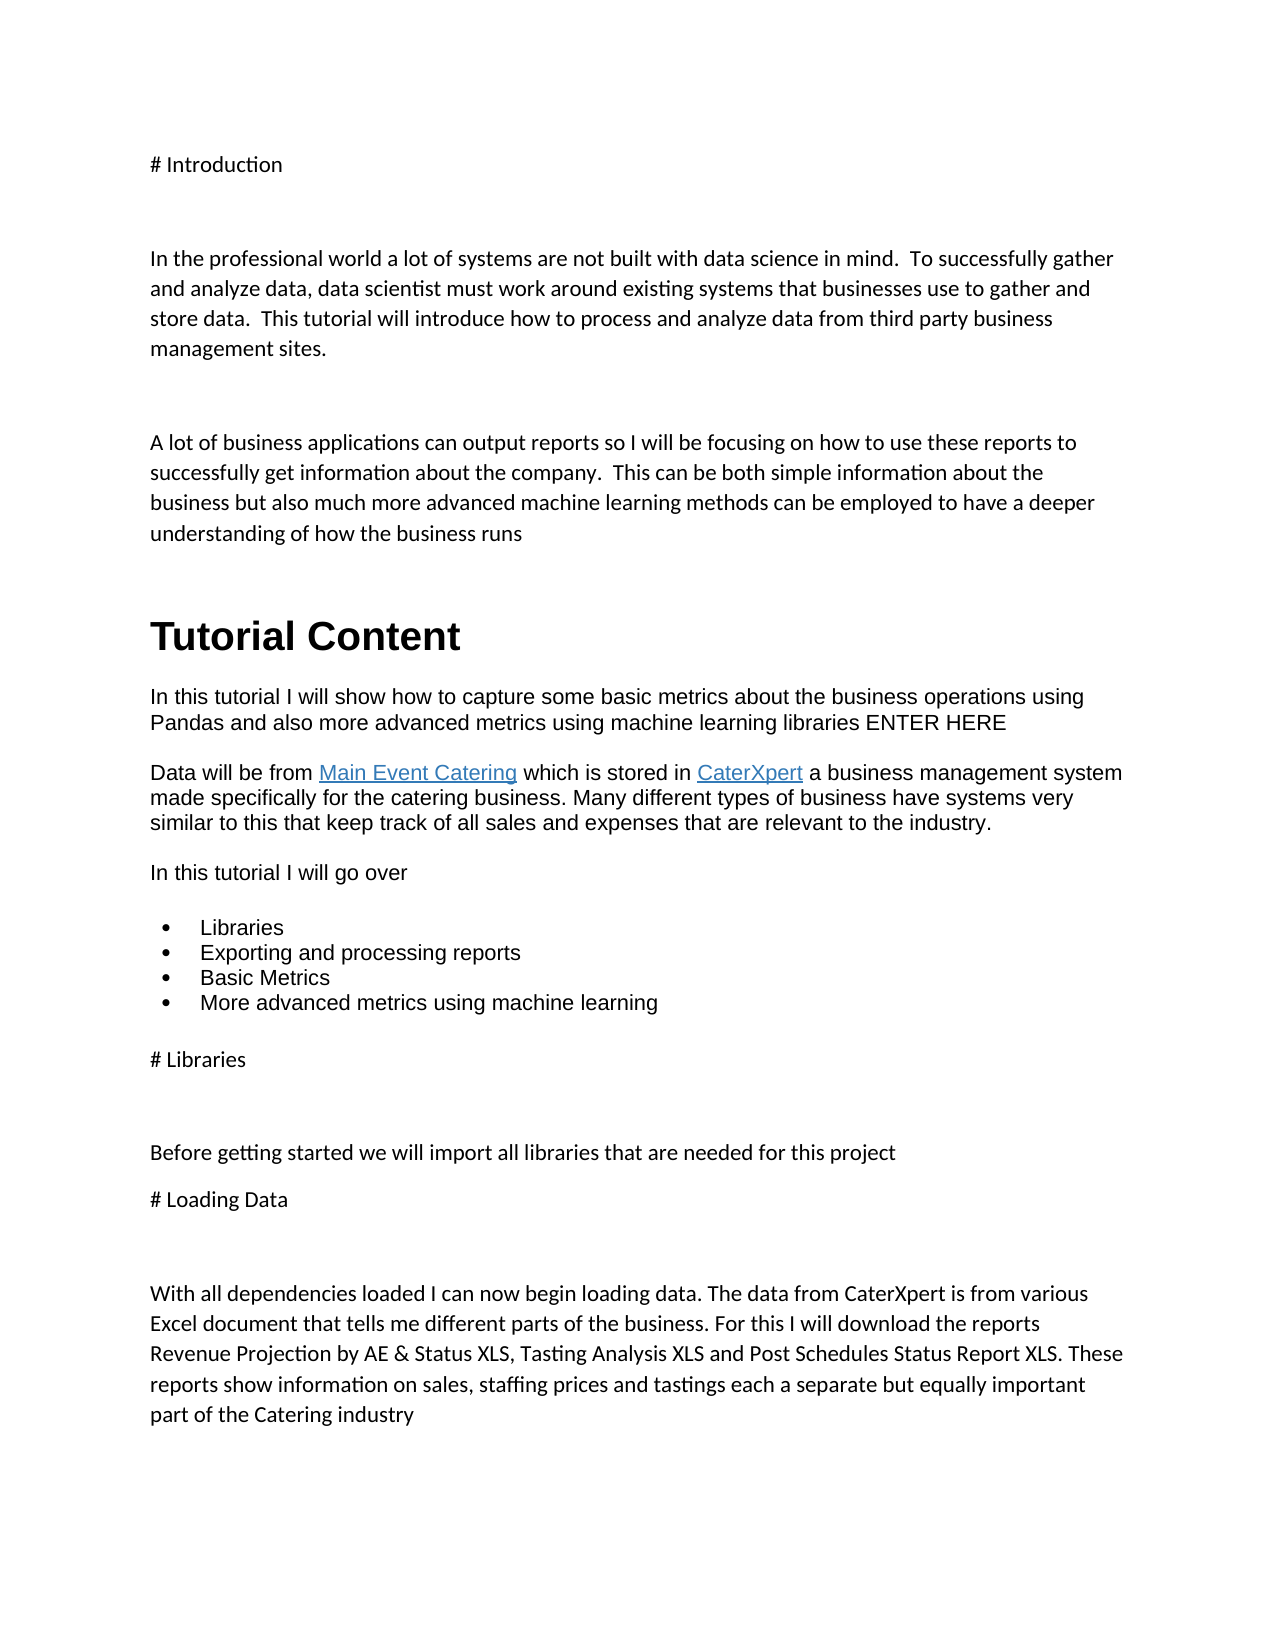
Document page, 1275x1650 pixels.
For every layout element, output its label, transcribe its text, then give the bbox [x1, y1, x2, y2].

text # Introduction [150, 150, 1125, 178]
list Basic Metrics [162, 965, 1075, 990]
text A lot of business applications can output reports so I will be focusing on how to use these reports to successfully get information about the company. This can be both simple information about the business but also much more advanced machine learning methods can be employed to have a deeper understanding of how the business runs [150, 428, 1125, 547]
text In this tutorial I will go over [150, 860, 1125, 886]
list More advanced metrics using machine learning [162, 990, 1075, 1016]
text In the professional world a lot of systems are not built with data science in mind. To successfully gather and analyze data, data scientist must work around existing systems that businesses use to gather and store data. This tutorial will introduce how to process and analyze data from third party business management sites. [150, 244, 1125, 362]
text # Loading Data [150, 1185, 1125, 1213]
text Tutorial Content [150, 612, 1125, 659]
list Libraries [162, 915, 1075, 940]
text # Libraries [150, 1045, 1125, 1073]
text Data will be from Main Event Catering which is stored in CaterXpert a business management system made specifically for the catering business. Many different types of business have systems very similar to this that keep track of all sales and expenses that are relevant to the industry. [150, 760, 1125, 835]
text With all dependencies loaded I can now begin loading data. The data from CaterXpert is from various Excel document that tells me different parts of the business. For this I will download the reports Revenue Projection by AE & Status XLS, Tasting Analysis XLS and Post Schedules Status Report XLS. These reports show information on sales, staffing prices and tastings each a separate but equally important part of the Catering industry [150, 1279, 1125, 1428]
text In this tutorial I will show how to capture some basic metrics about the business operations using Pandas and also more advanced metrics using machine learning libraries ENTER HERE [150, 684, 1125, 735]
list Exporting and processing reports [162, 940, 1075, 965]
text Before getting started we will import all libraries that are needed for this project [150, 1138, 1125, 1166]
